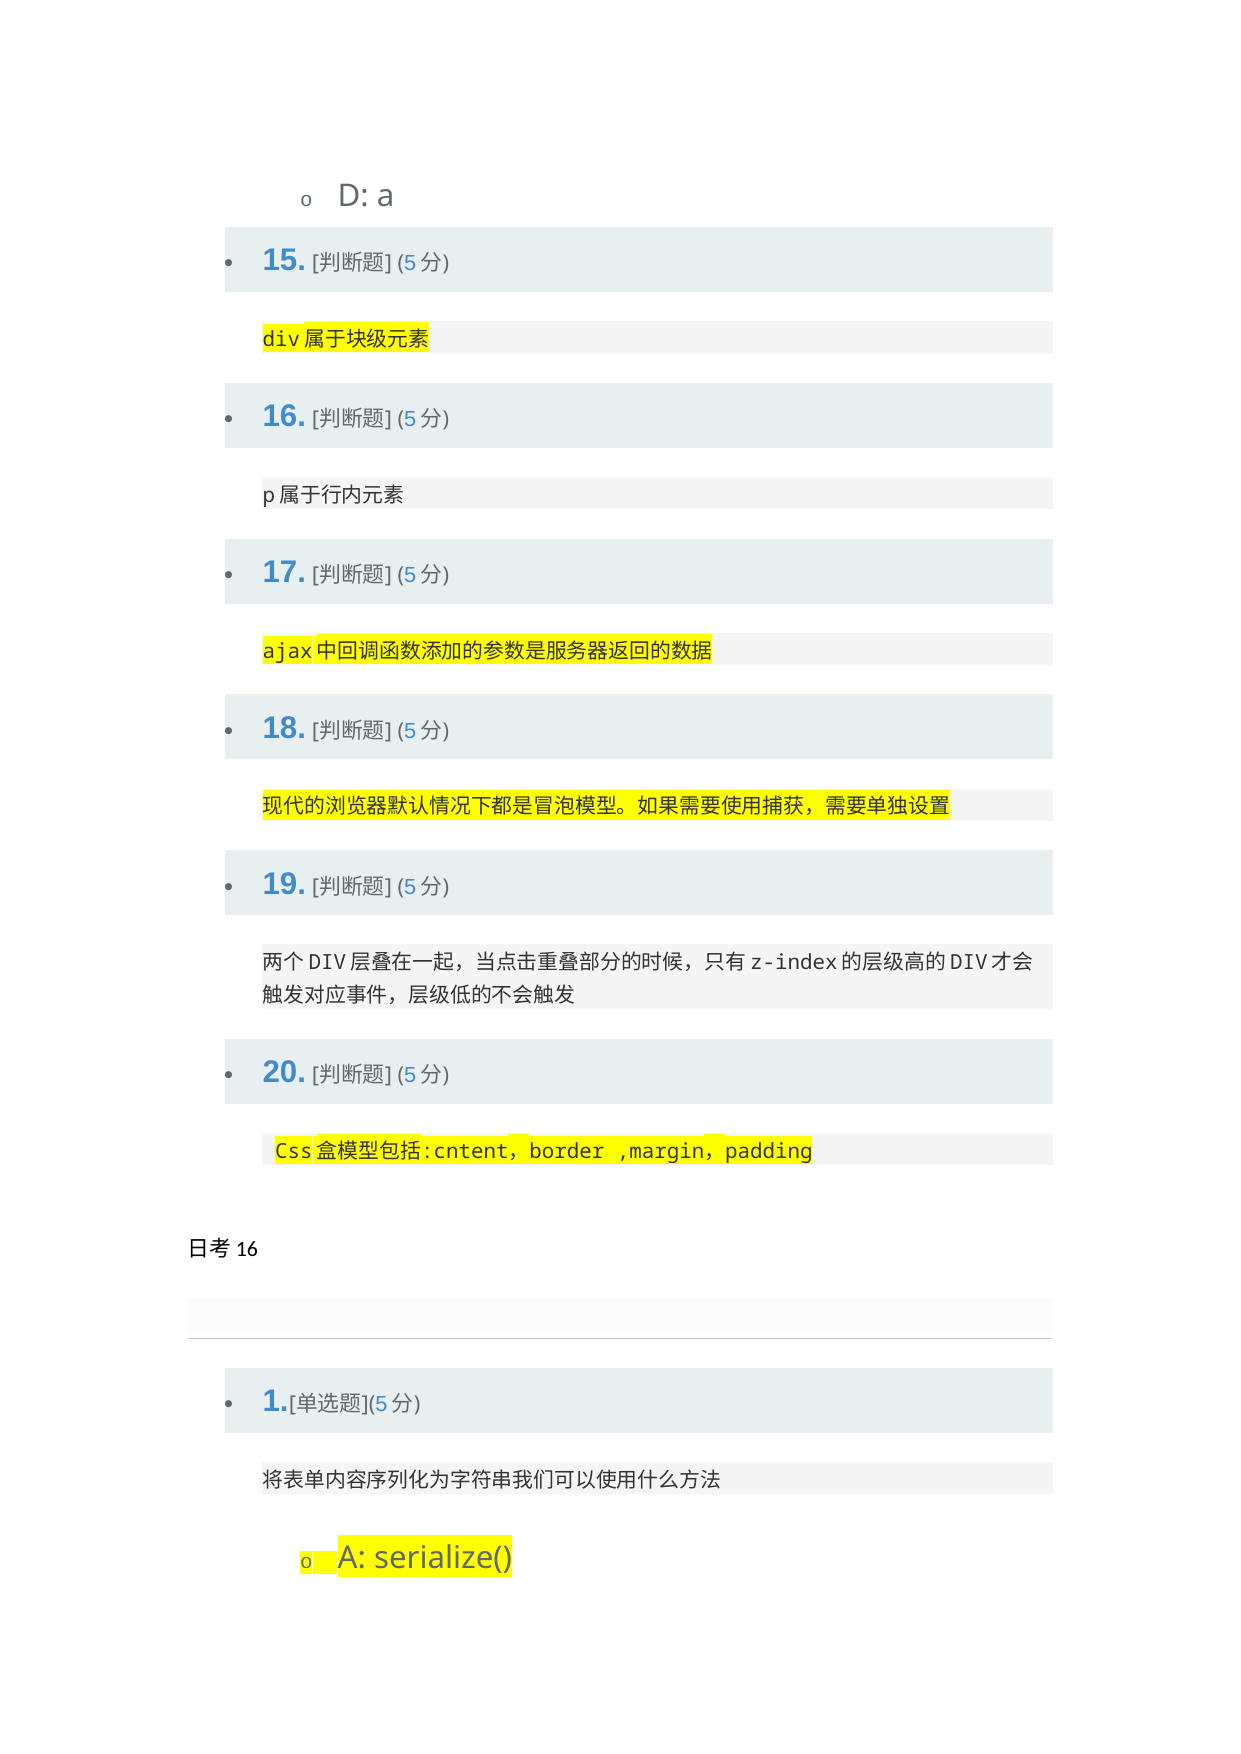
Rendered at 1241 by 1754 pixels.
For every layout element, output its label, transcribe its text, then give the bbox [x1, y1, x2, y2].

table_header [188, 1339, 1053, 1589]
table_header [188, 162, 1053, 1165]
text 日考16 [187, 1230, 1053, 1263]
